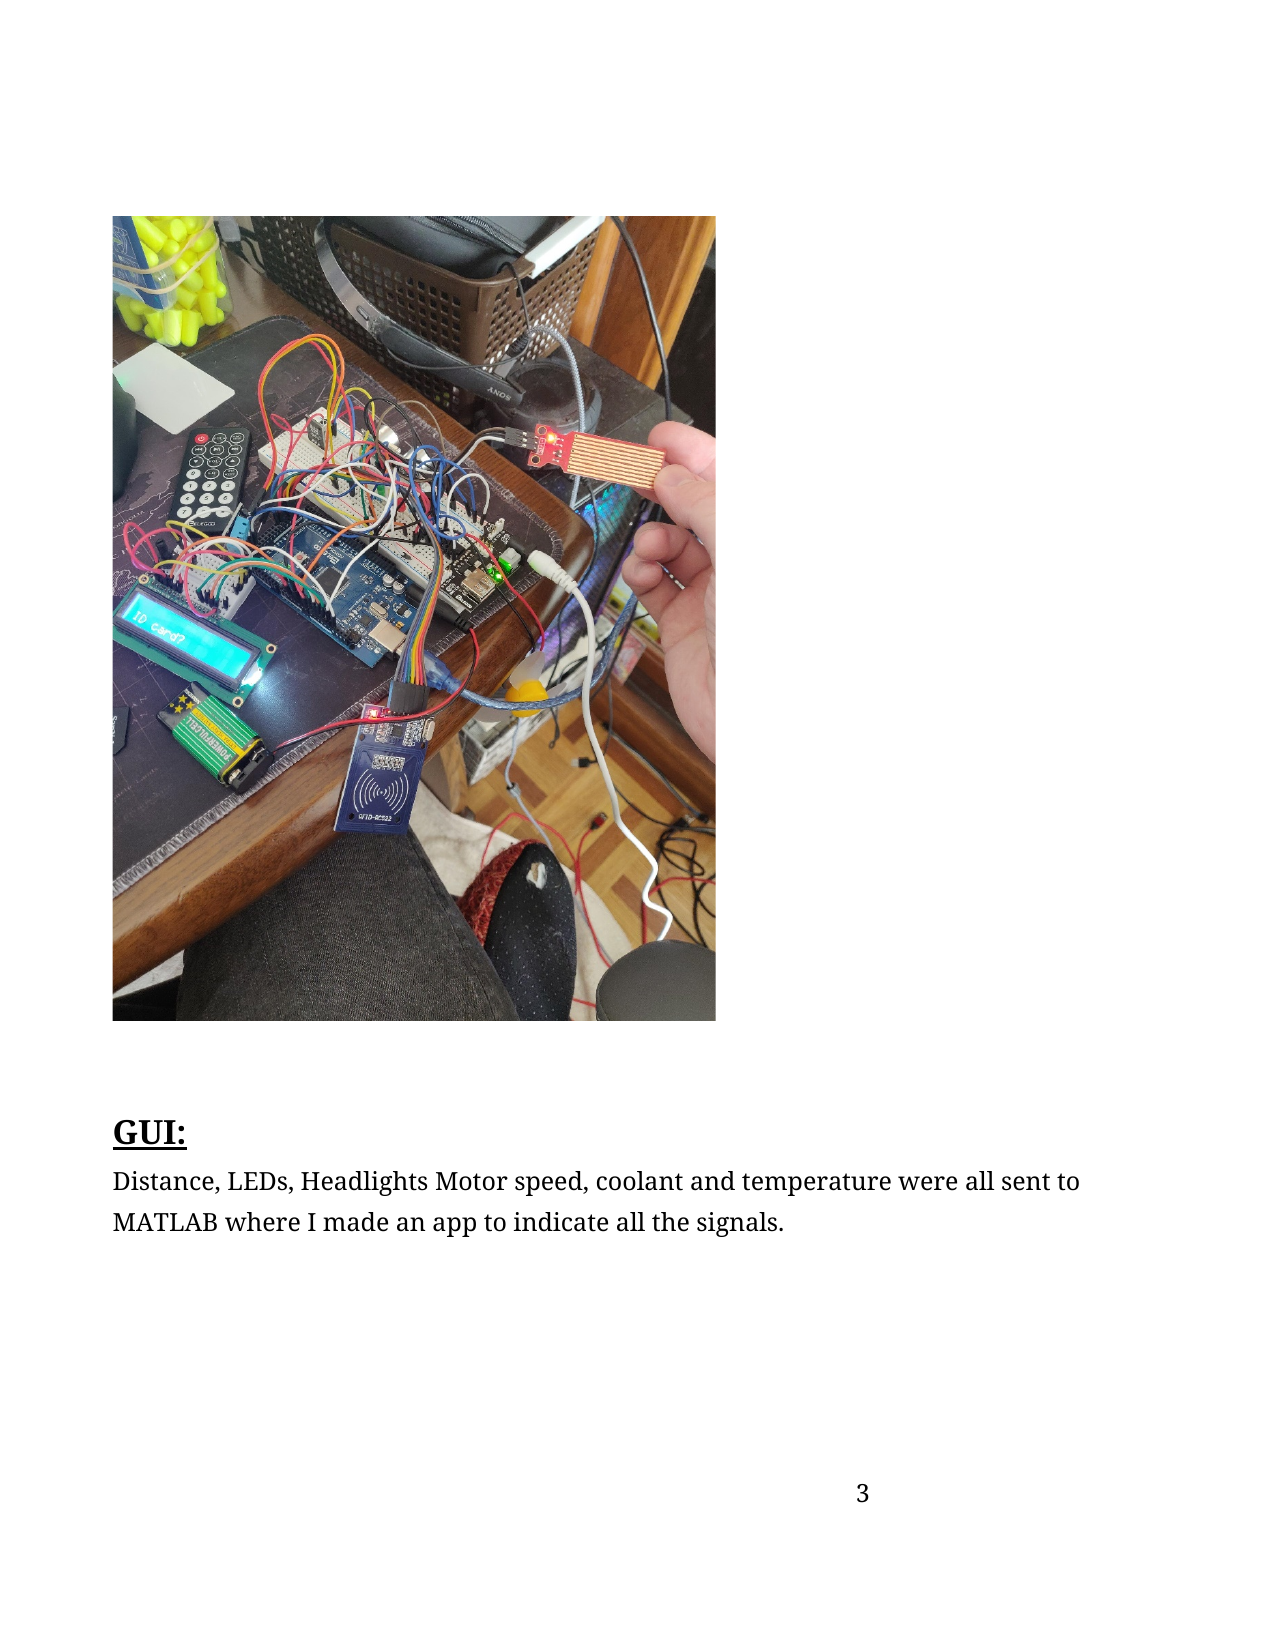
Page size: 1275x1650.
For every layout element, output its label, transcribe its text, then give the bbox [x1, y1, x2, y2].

text GUI: [112, 1109, 1162, 1154]
picture [112, 216, 716, 1021]
text Distance, LEDs, Headlights Motor speed, coolant and temperature were all sent to MATLAB where I made an app to indicate all the signals. [112, 1163, 1162, 1238]
